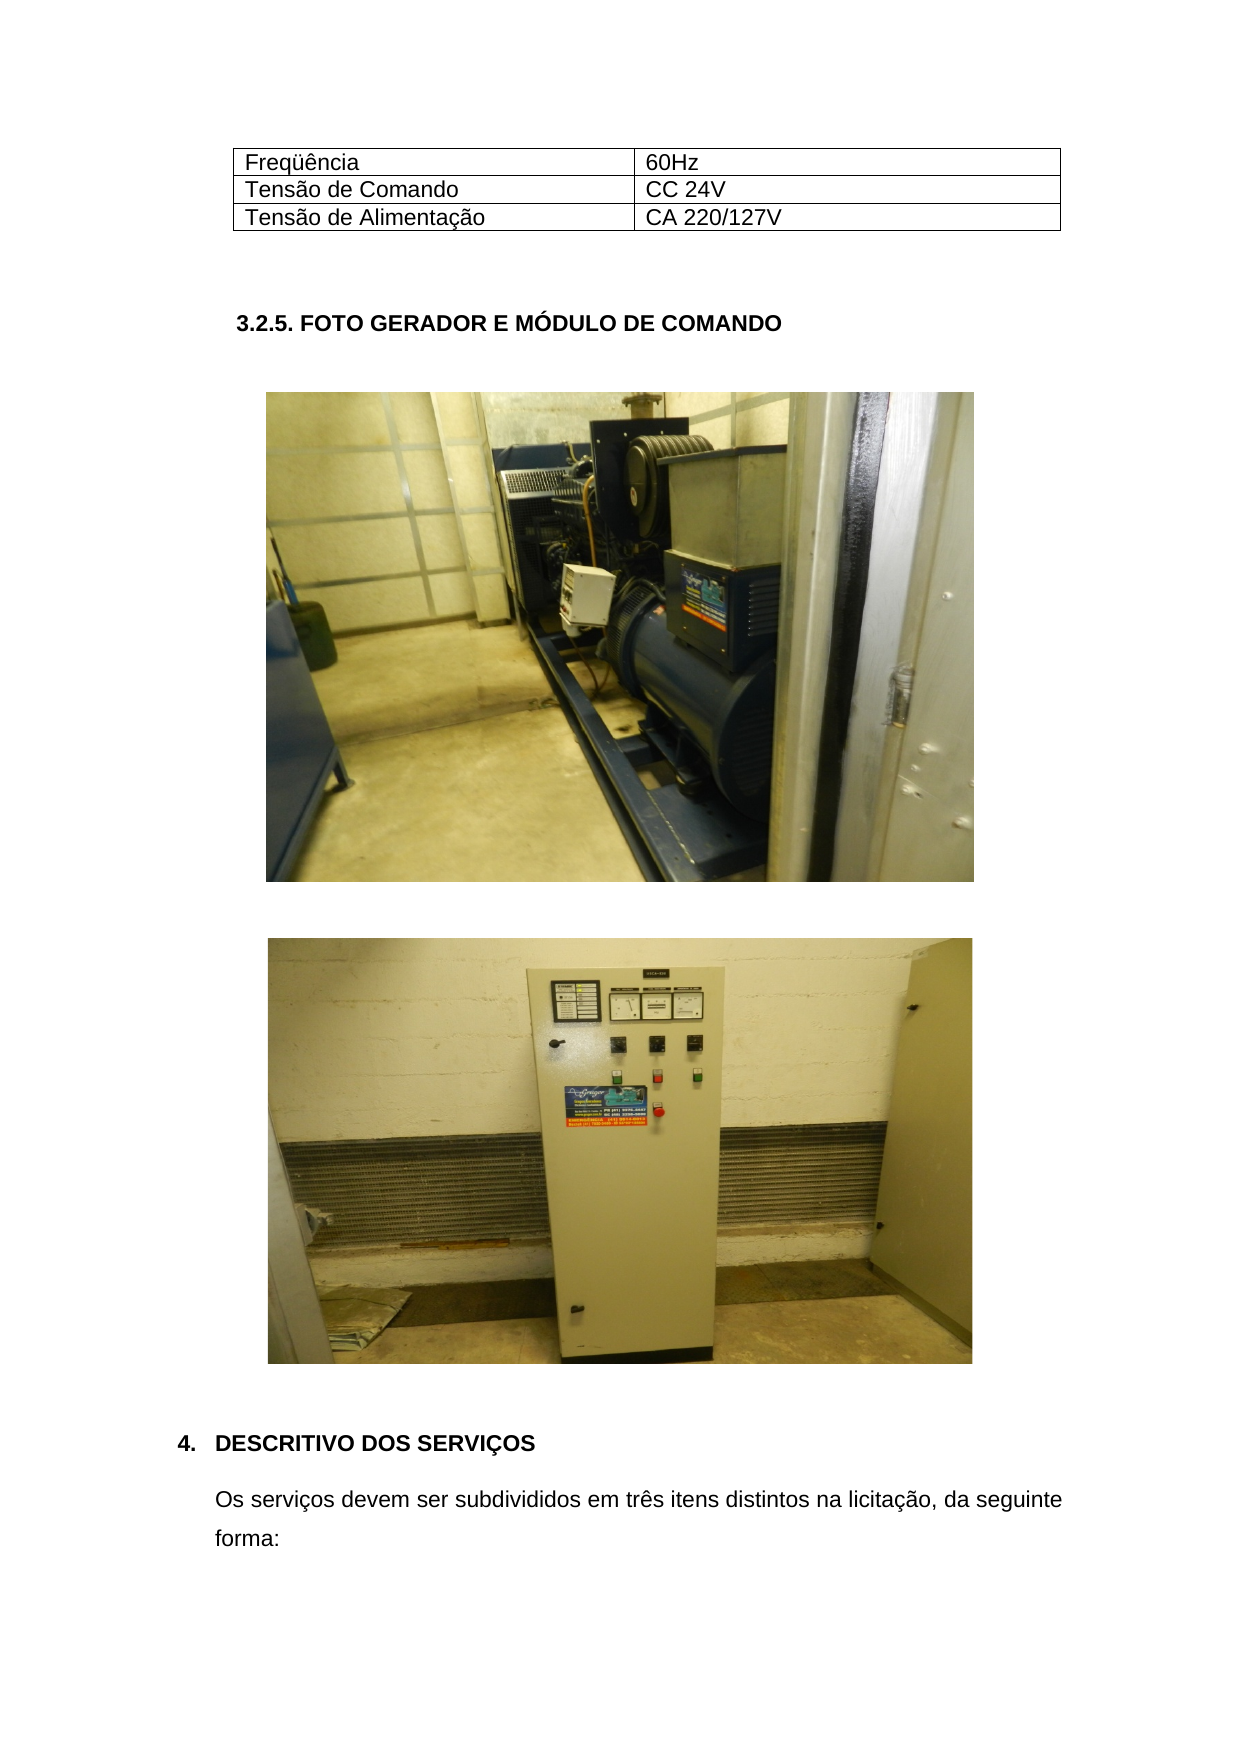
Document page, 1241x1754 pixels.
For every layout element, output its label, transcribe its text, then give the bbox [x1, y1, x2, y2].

text 3.2.5. FOTO GERADOR E MÓDULO DE COMANDO [177, 310, 1063, 336]
table_cell CC 24V [635, 176, 1060, 202]
picture [266, 392, 974, 882]
picture [267, 938, 973, 1364]
table_cell 60Hz [635, 149, 1060, 175]
table_cell Tensão de Comando [234, 176, 634, 202]
table_cell CA 220/127V [635, 204, 1060, 230]
table_cell Tensão de Alimentação [234, 204, 634, 230]
text Os serviços devem ser subdivididos em três itens distintos na licitação, da seguinte forma: [215, 1486, 1063, 1551]
table_cell Freqüência [234, 149, 634, 175]
list DESCRITIVO DOS SERVIÇOS [177, 1429, 1063, 1456]
